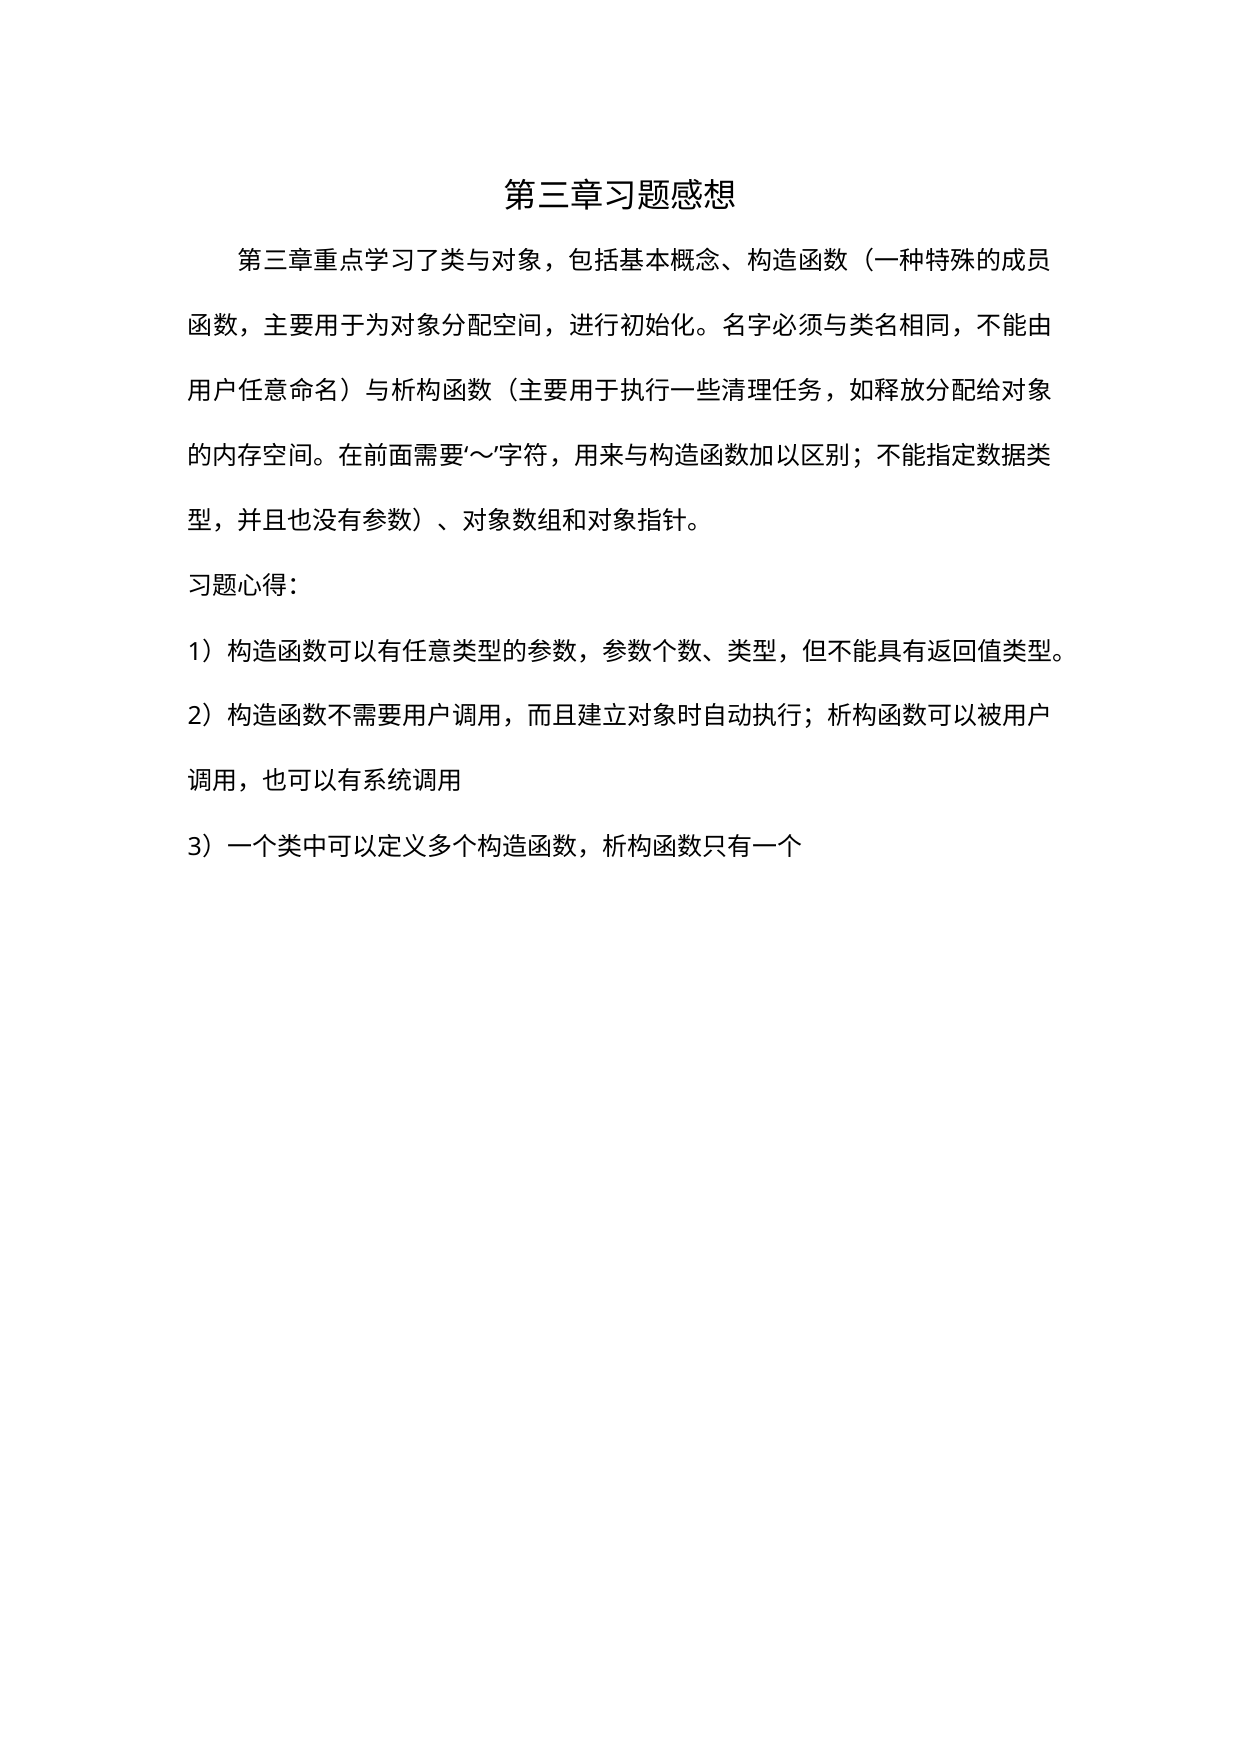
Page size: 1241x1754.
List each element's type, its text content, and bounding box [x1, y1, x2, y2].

text 1）构造函数可以有任意类型的参数，参数个数、类型，但不能具有返回值类型。 [187, 617, 1053, 682]
text 第三章习题感想 [187, 162, 1053, 227]
text 习题心得： [187, 552, 1053, 617]
text 第三章重点学习了类与对象，包括基本概念、构造函数（一种特殊的成员函数，主要用于为对象分配空间，进行初始化。名字必须与类名相同，不能由用户任意命名）与析构函数（主要用于执行一些清理任务，如释放分配给对象的内存空间。在前面需要‘～’字符，用来与构造函数加以区别；不能指定数据类型，并且也没有参数）、对象数组和对象指针。 [187, 227, 1053, 552]
text 2）构造函数不需要用户调用，而且建立对象时自动执行；析构函数可以被用户调用，也可以有系统调用 [187, 682, 1053, 812]
text 3）一个类中可以定义多个构造函数，析构函数只有一个 [187, 812, 1053, 877]
